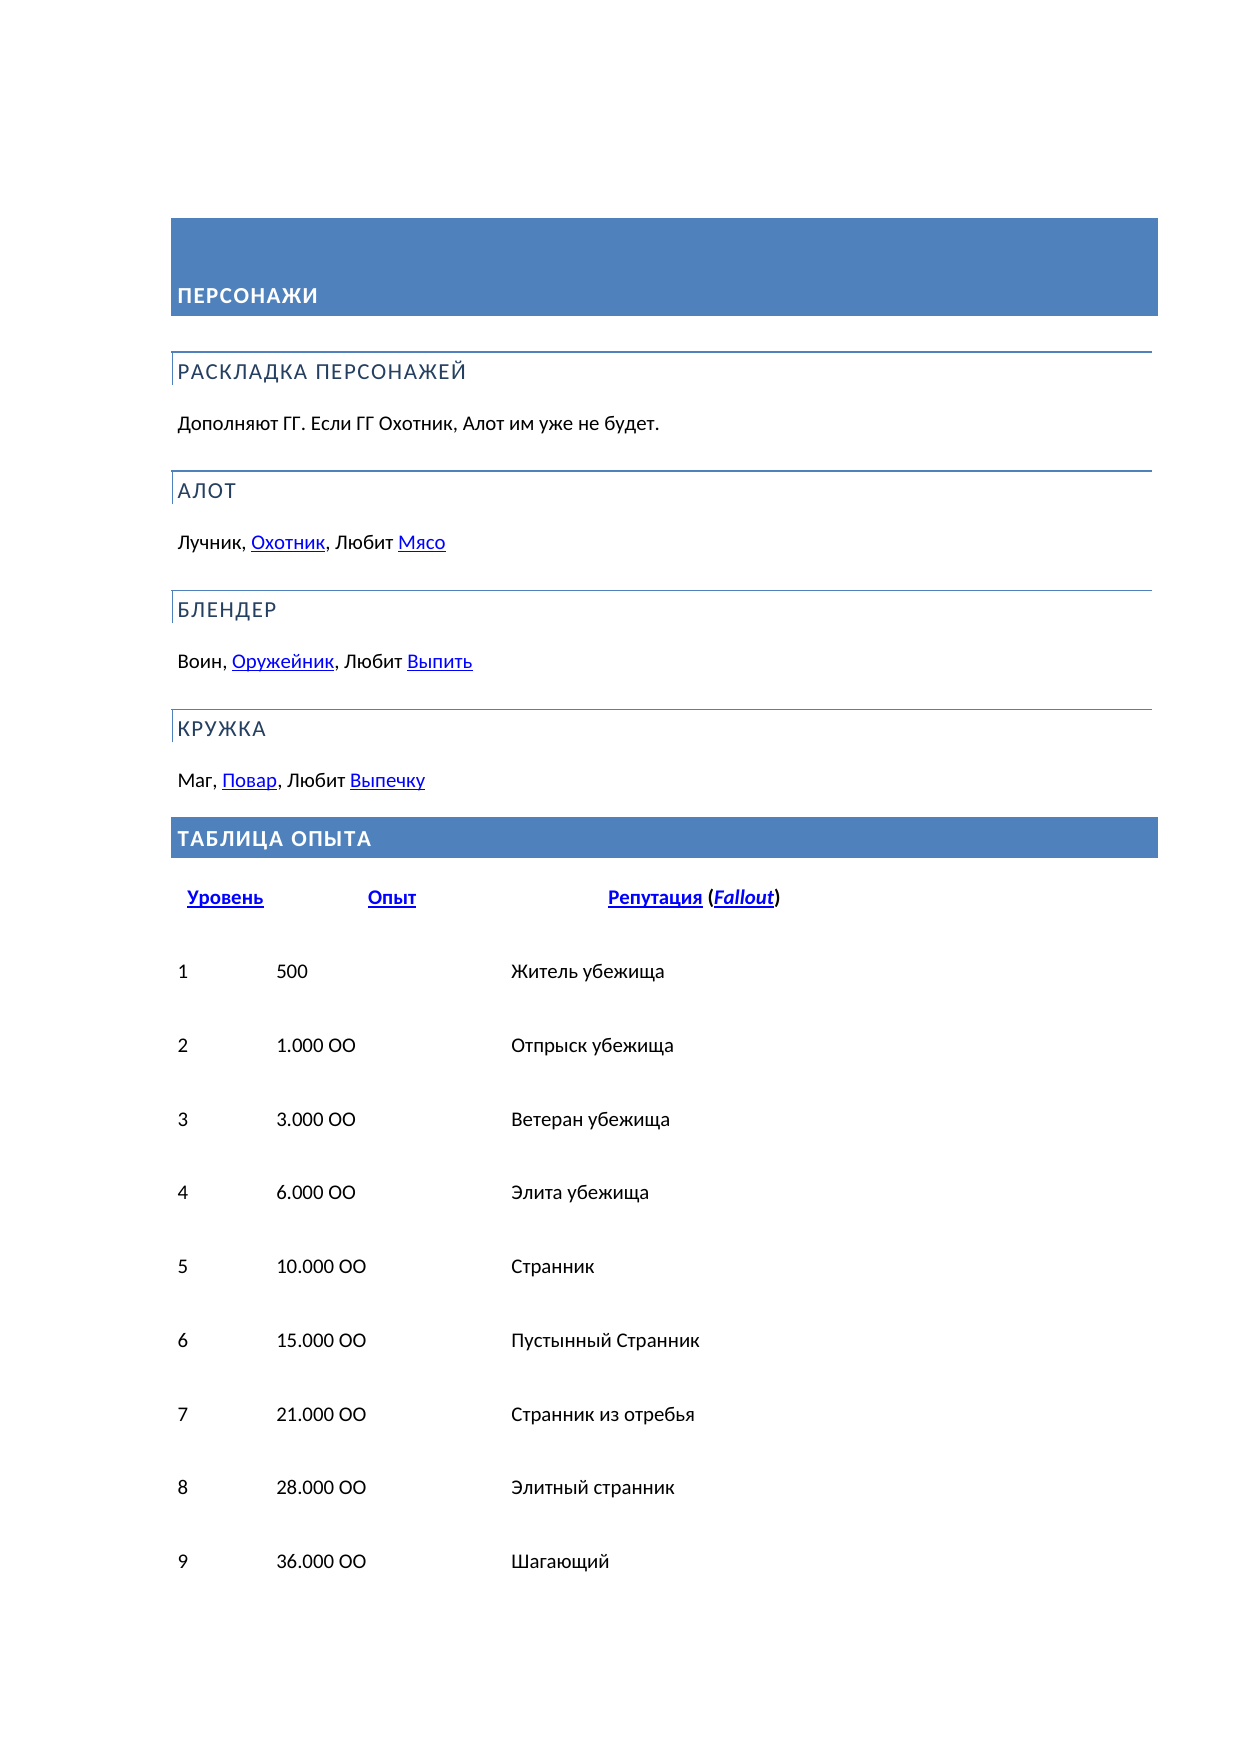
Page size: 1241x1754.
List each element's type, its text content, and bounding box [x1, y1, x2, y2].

table_header Опыт [275, 862, 509, 936]
table_header Уровень [176, 862, 274, 936]
table_cell Элитный странник [510, 1452, 879, 1526]
text Воин, Оружейник, Любит Выпить [177, 648, 1152, 674]
subtitle Таблица Опыта [177, 824, 1152, 852]
table_cell 10.000 ОО [275, 1231, 509, 1305]
table_cell 3 [176, 1084, 274, 1157]
table_cell 9 [176, 1526, 274, 1600]
table_cell 6 [176, 1305, 274, 1378]
table_cell Житель убежища [510, 936, 879, 1010]
subtitle Блендер [173, 591, 1152, 623]
table_cell 6.000 ОО [275, 1157, 509, 1231]
table_cell 5 [176, 1231, 274, 1305]
subtitle Персонажи [177, 275, 1152, 309]
table_cell 3.000 ОО [275, 1084, 509, 1157]
table_cell Пустынный Странник [510, 1305, 879, 1378]
text Маг, Повар, Любит Выпечку [177, 767, 1152, 793]
table_cell Элита убежища [510, 1157, 879, 1231]
table_cell 8 [176, 1452, 274, 1526]
table_cell 1.000 ОО [275, 1010, 509, 1083]
subtitle Раскладка персонажей [173, 353, 1152, 385]
subtitle Алот [173, 472, 1152, 504]
table_cell 15.000 ОО [275, 1305, 509, 1378]
table_cell Шагающий [510, 1526, 879, 1600]
table_cell 36.000 ОО [275, 1526, 509, 1600]
table_cell 28.000 ОО [275, 1452, 509, 1526]
table_cell 2 [176, 1010, 274, 1083]
text Лучник, Охотник, Любит Мясо [177, 529, 1152, 554]
table_cell Ветеран убежища [510, 1084, 879, 1157]
table_cell 7 [176, 1379, 274, 1452]
table_cell 500 [275, 936, 509, 1010]
table_cell Странник из отребья [510, 1379, 879, 1452]
table_cell Странник [510, 1231, 879, 1305]
text Дополняют ГГ. Если ГГ Охотник, Алот им уже не будет. [177, 410, 1152, 435]
table_cell Отпрыск убежища [510, 1010, 879, 1083]
table_header Репутация (Fallout) [510, 862, 879, 936]
table_cell 21.000 ОО [275, 1379, 509, 1452]
table_cell 1 [176, 936, 274, 1010]
table_cell 4 [176, 1157, 274, 1231]
subtitle Кружка [173, 710, 1152, 742]
